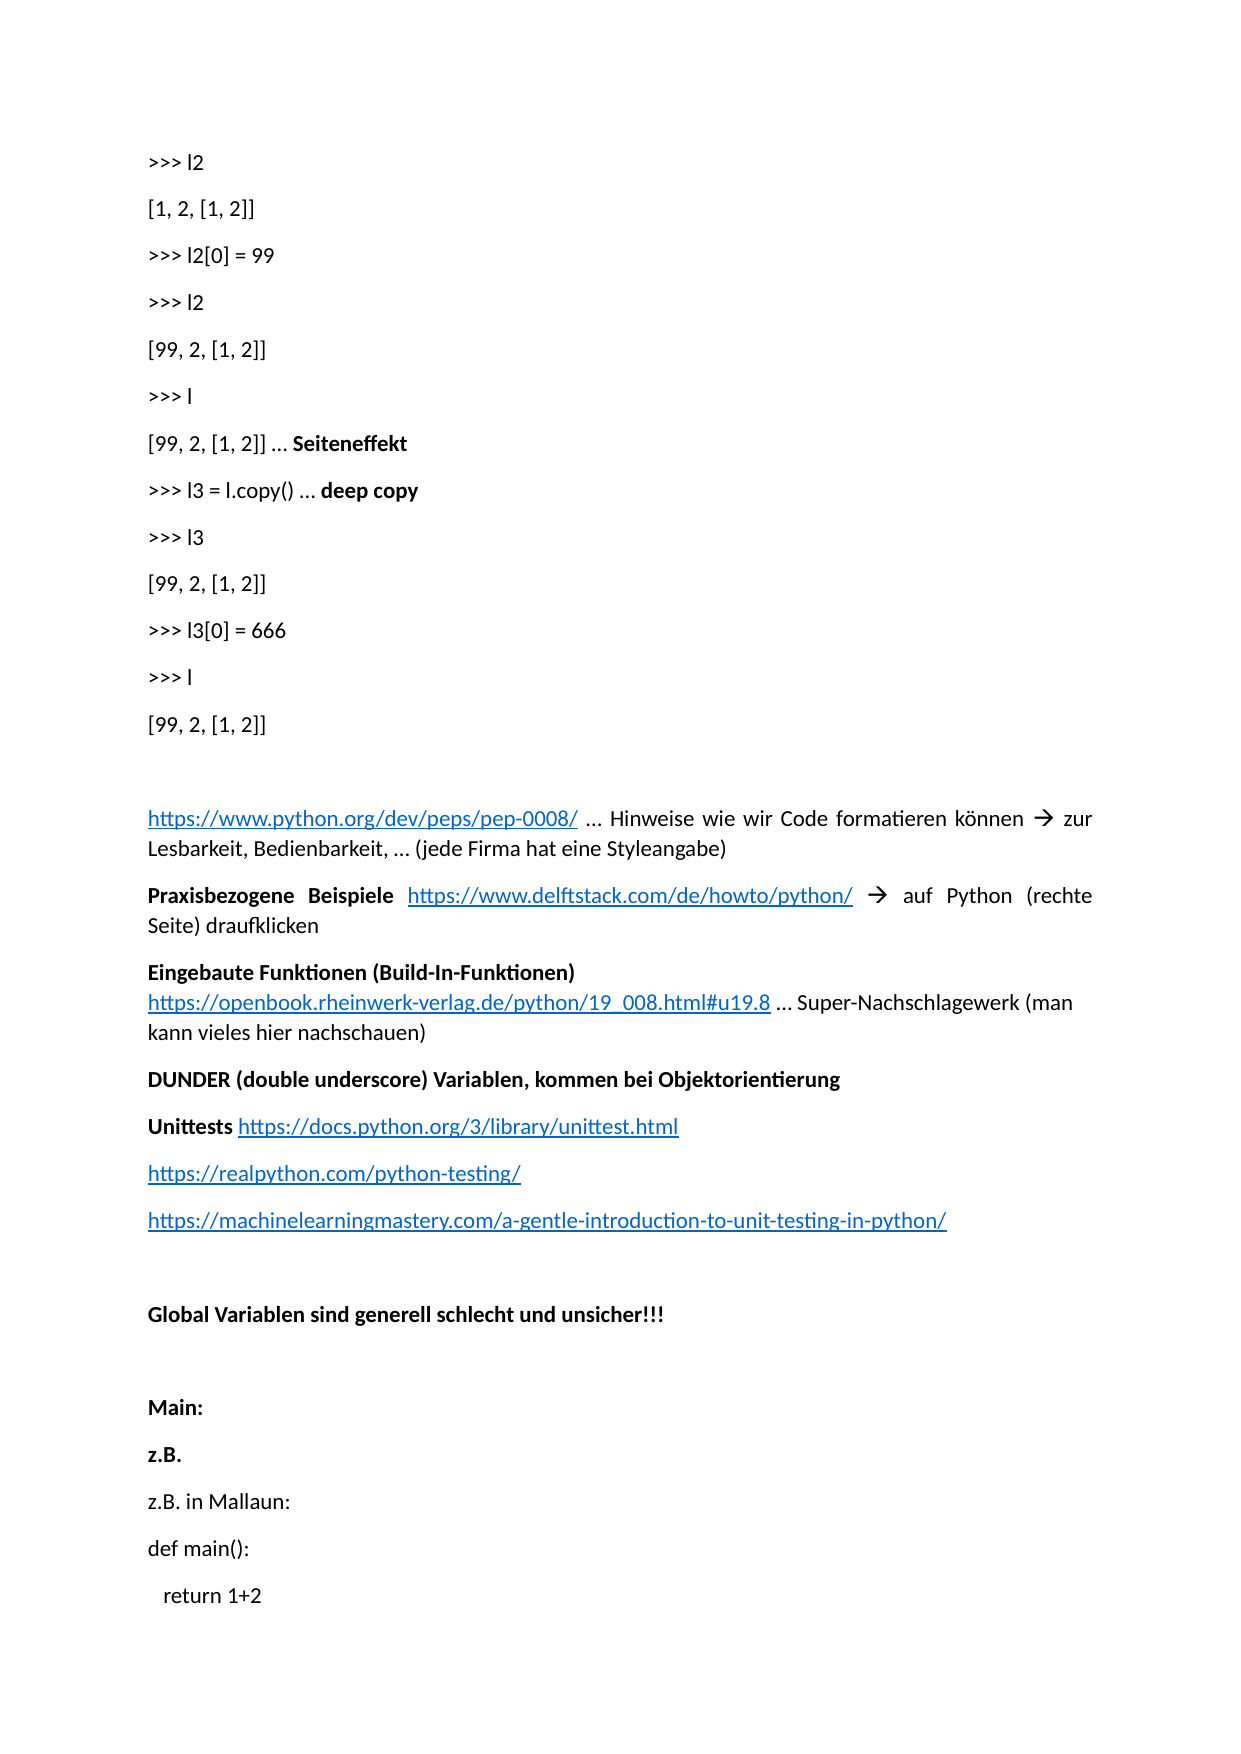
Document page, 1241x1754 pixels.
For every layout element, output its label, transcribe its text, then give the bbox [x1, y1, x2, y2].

text return 1+2 [148, 1581, 1093, 1609]
text [99, 2, [1, 2]] [148, 710, 1093, 738]
text [1, 2, [1, 2]] [148, 194, 1093, 222]
text def main(): [148, 1534, 1093, 1562]
text Main: [148, 1393, 1093, 1421]
text DUNDER (double underscore) Variablen, kommen bei Objektorientierung [148, 1065, 1093, 1093]
text >>> l2 [148, 288, 1093, 316]
text >>> l3[0] = 666 [148, 616, 1093, 644]
text >>> l [148, 382, 1093, 410]
text z.B. [148, 1440, 1093, 1468]
text >>> l2[0] = 99 [148, 241, 1093, 269]
text Global Variablen sind generell schlecht und unsicher!!! [148, 1300, 1093, 1328]
text Unittests https://docs.python.org/3/library/unittest.html [148, 1112, 1093, 1140]
text >>> l3 [148, 523, 1093, 551]
text [99, 2, [1, 2]] … Seiteneffekt [148, 429, 1093, 457]
text [99, 2, [1, 2]] [148, 569, 1093, 597]
text Praxisbezogene Beispiele https://www.delftstack.com/de/howto/python/ auf Python (rechte Seite) draufklicken [148, 881, 1093, 939]
text https://machinelearningmastery.com/a-gentle-introduction-to-unit-testing-in-python/ [148, 1206, 1093, 1234]
text Eingebaute Funktionen (Build-In-Funktionen) https://openbook.rheinwerk-verlag.de/python/19_008.html#u19.8 … Super-Nachschlagewerk (man kann vieles hier nachschauen) [148, 958, 1093, 1046]
text https://www.python.org/dev/peps/pep-0008/ … Hinweise wie wir Code formatieren können zur Lesbarkeit, Bedienbarkeit, … (jede Firma hat eine Styleangabe) [148, 804, 1093, 862]
text >>> l3 = l.copy() … deep copy [148, 476, 1093, 504]
text z.B. in Mallaun: [148, 1487, 1093, 1515]
text [99, 2, [1, 2]] [148, 335, 1093, 363]
text >>> l [148, 663, 1093, 691]
text https://realpython.com/python-testing/ [148, 1159, 1093, 1187]
text >>> l2 [148, 148, 1093, 176]
